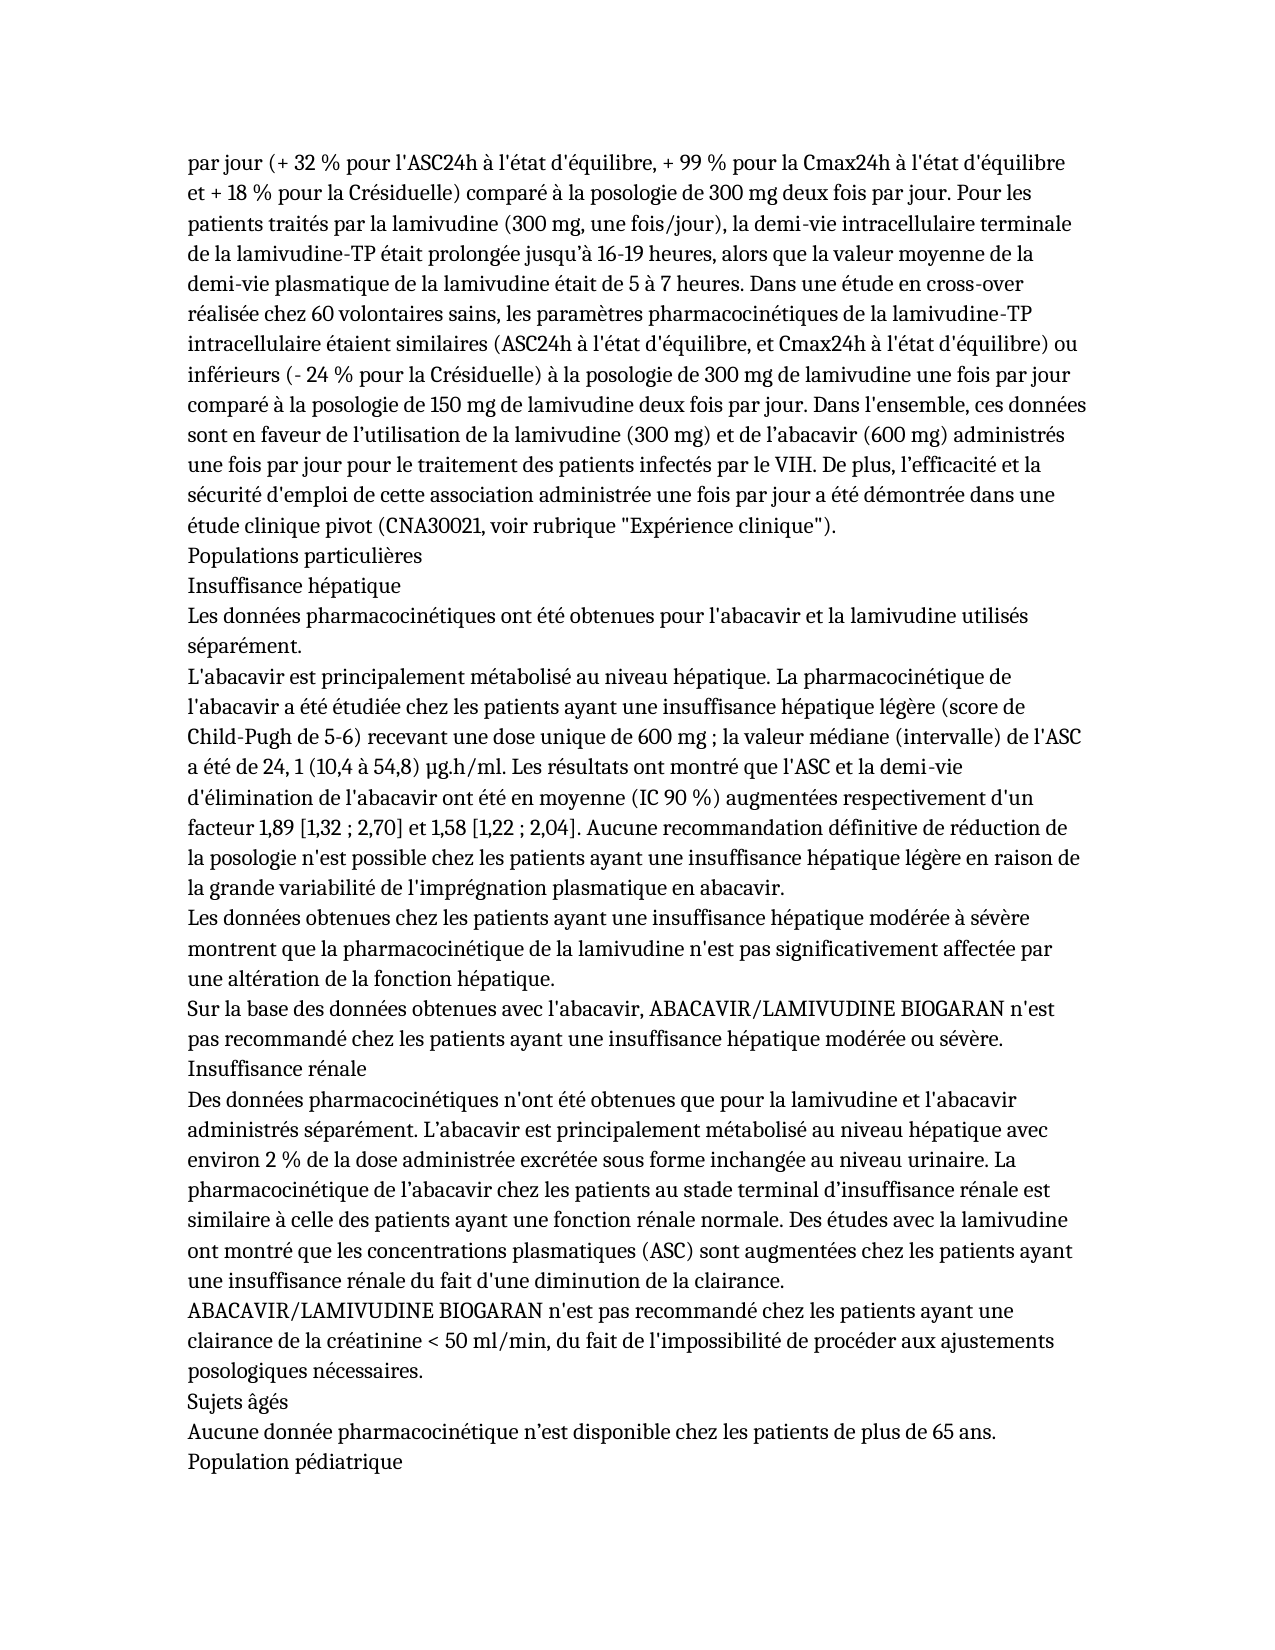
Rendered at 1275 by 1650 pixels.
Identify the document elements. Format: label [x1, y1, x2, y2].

text [187, 150, 1087, 1475]
